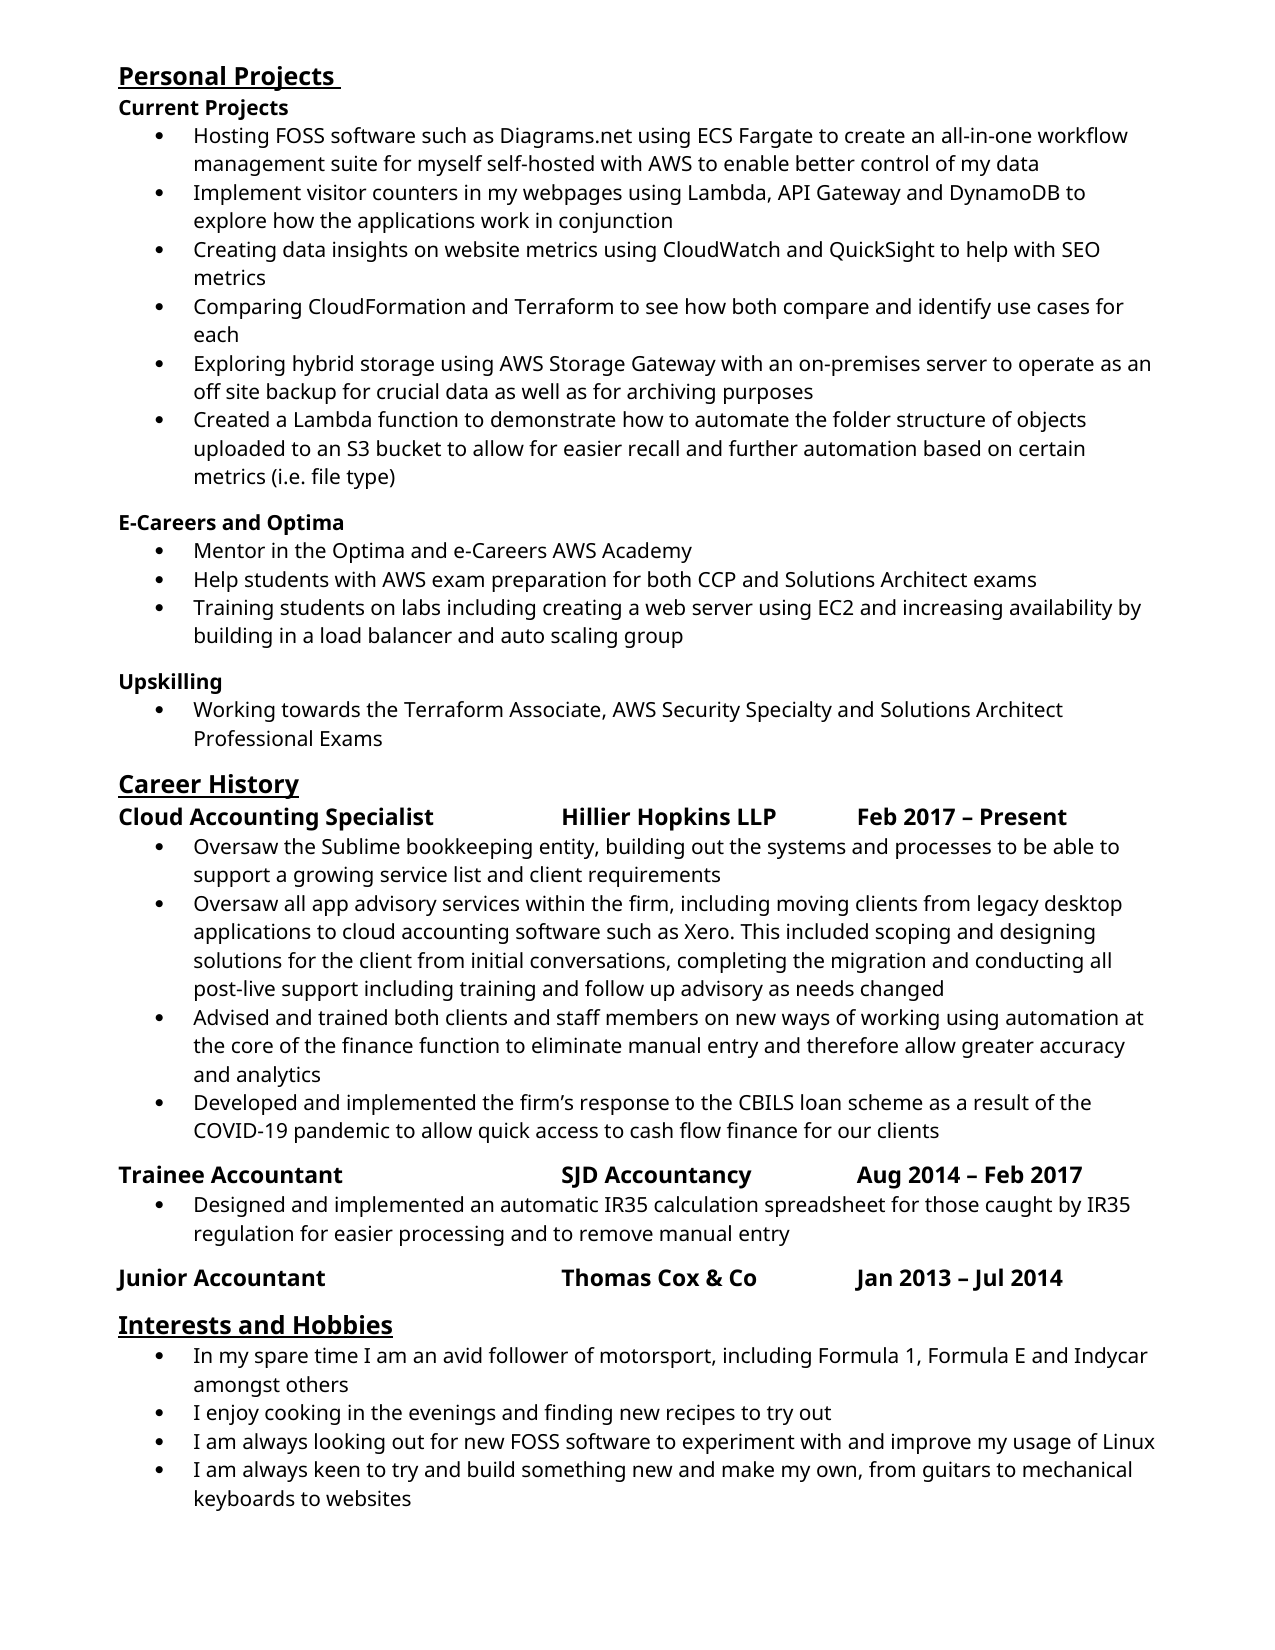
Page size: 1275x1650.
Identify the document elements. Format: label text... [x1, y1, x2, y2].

list Mentor in the Optima and e-Careers AWS Academy [156, 536, 1157, 565]
list I am always keen to try and build something new and make my own, from guitars to mechanical keyboards to websites [156, 1455, 1157, 1512]
text Current Projects [118, 93, 1157, 121]
list Created a Lambda function to demonstrate how to automate the folder structure of objects uploaded to an S3 bucket to allow for easier recall and further automation based on certain metrics (i.e. file type) [156, 406, 1157, 491]
text Trainee Accountant SJD Accountancy Aug 2014 – Feb 2017 [118, 1159, 1157, 1191]
list Advised and trained both clients and staff members on new ways of working using automation at the core of the finance function to eliminate manual entry and therefore allow greater accuracy and analytics [156, 1003, 1157, 1088]
list Implement visitor counters in my webpages using Lambda, API Gateway and DynamoDB to explore how the applications work in conjunction [156, 178, 1157, 235]
list Oversaw all app advisory services within the firm, including moving clients from legacy desktop applications to cloud accounting software such as Xero. This included scoping and designing solutions for the client from initial conversations, completing the migration and conducting all post-live support including training and follow up advisory as needs changed [156, 889, 1157, 1003]
list Creating data insights on website metrics using CloudWatch and QuickSight to help with SEO metrics [156, 235, 1157, 292]
text Career History [118, 767, 1157, 801]
list Training students on labs including creating a web server using EC2 and increasing availability by building in a load balancer and auto scaling group [156, 593, 1157, 650]
text Junior Accountant Thomas Cox & Co Jan 2013 – Jul 2014 [118, 1262, 1157, 1293]
list I am always looking out for new FOSS software to experiment with and improve my usage of Linux [156, 1427, 1157, 1455]
list Designed and implemented an automatic IR35 calculation spreadsheet for those caught by IR35 regulation for easier processing and to remove manual entry [156, 1191, 1157, 1247]
list Hosting FOSS software such as Diagrams.net using ECS Fargate to create an all-in-one workflow management suite for myself self-hosted with AWS to enable better control of my data [156, 121, 1157, 178]
text Personal Projects [118, 59, 1157, 93]
list In my spare time I am an avid follower of motorsport, including Formula 1, Formula E and Indycar amongst others [156, 1342, 1157, 1398]
text Cloud Accounting Specialist Hillier Hopkins LLP Feb 2017 – Present [118, 801, 1157, 832]
list I enjoy cooking in the evenings and finding new recipes to try out [156, 1398, 1157, 1427]
list Developed and implemented the firm’s response to the CBILS loan scheme as a result of the COVID-19 pandemic to allow quick access to cash flow finance for our clients [156, 1088, 1157, 1145]
list Working towards the Terraform Associate, AWS Security Specialty and Solutions Architect Professional Exams [156, 696, 1157, 752]
list Comparing CloudFormation and Terraform to see how both compare and identify use cases for each [156, 292, 1157, 349]
text E-Careers and Optima [118, 508, 1157, 536]
list Oversaw the Sublime bookkeeping entity, building out the systems and processes to be able to support a growing service list and client requirements [156, 832, 1157, 889]
list Help students with AWS exam preparation for both CCP and Solutions Architect exams [156, 565, 1157, 593]
list Exploring hybrid storage using AWS Storage Gateway with an on-premises server to operate as an off site backup for crucial data as well as for archiving purposes [156, 349, 1157, 406]
text Interests and Hobbies [118, 1307, 1157, 1342]
text Upskilling [118, 667, 1157, 696]
